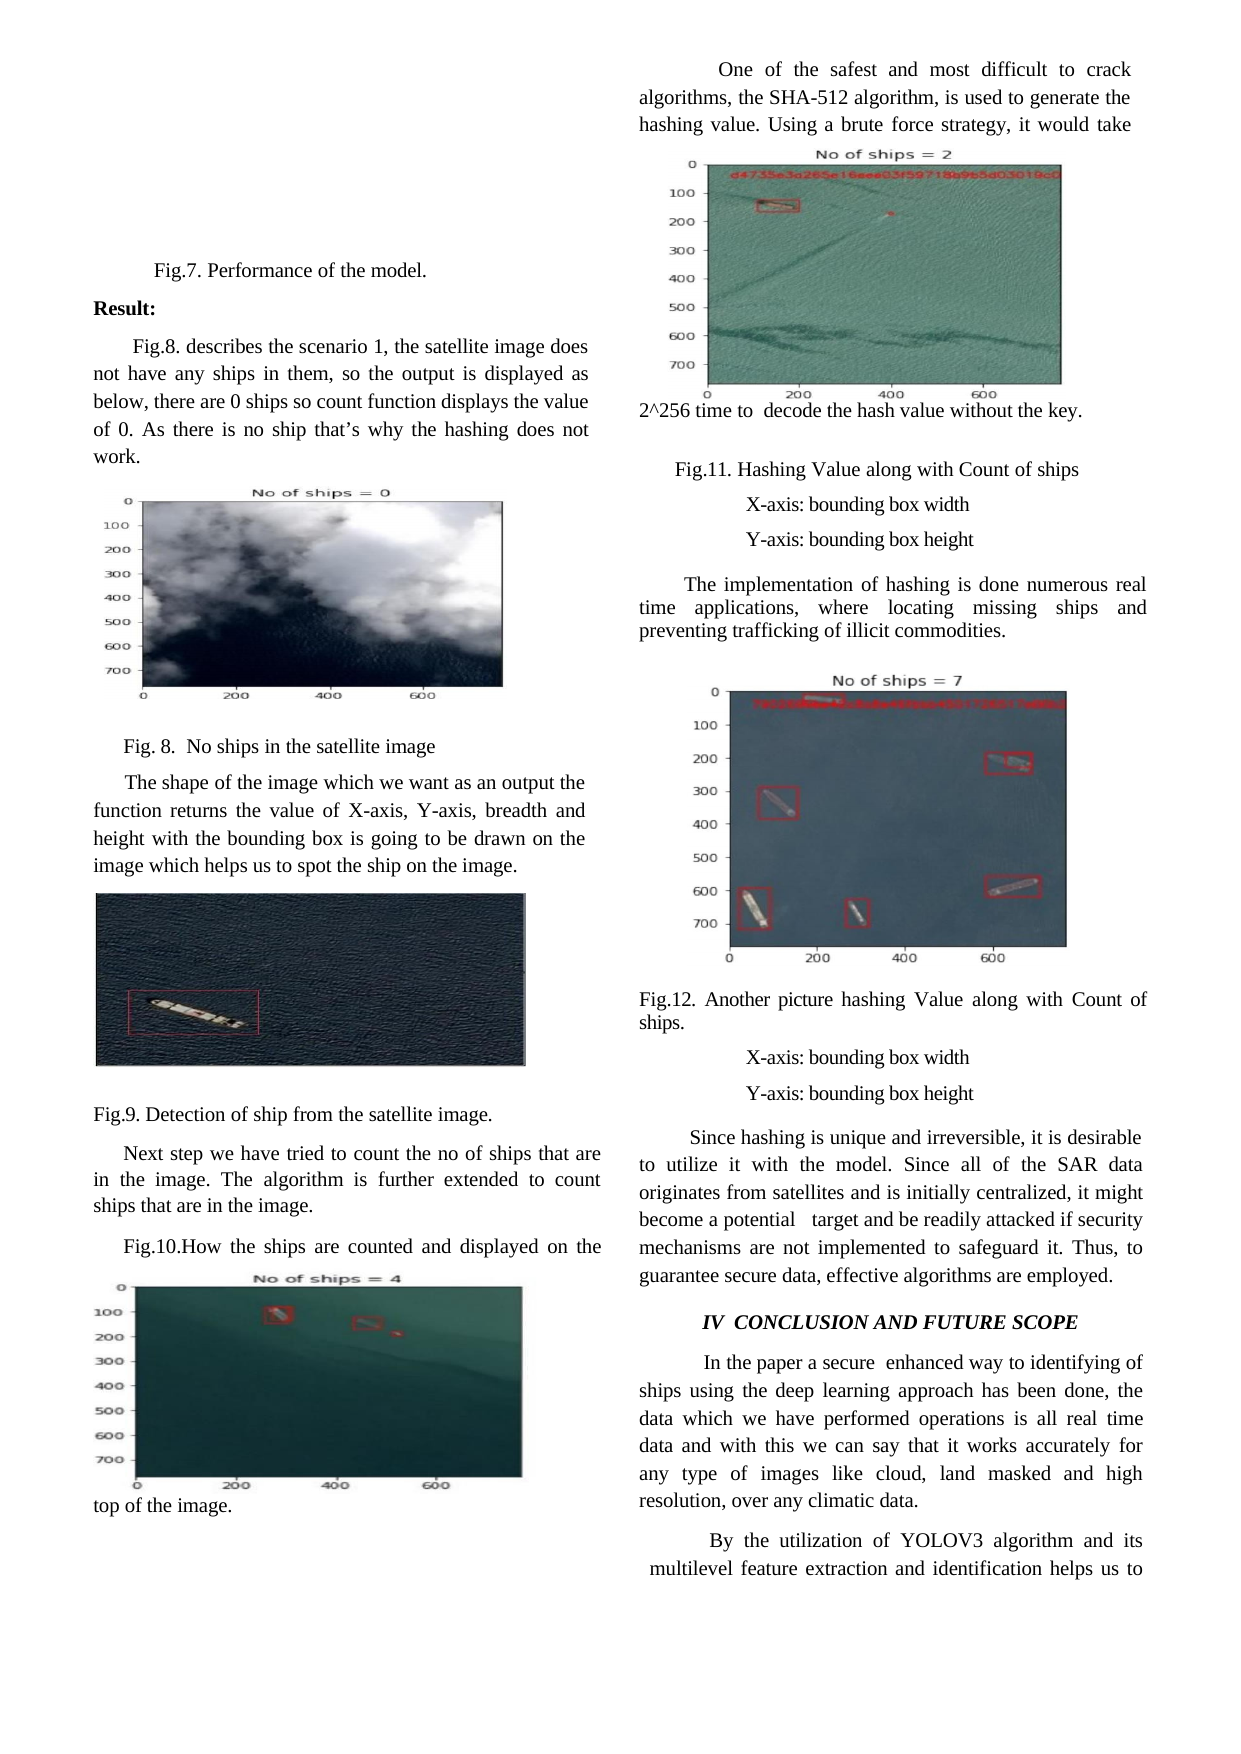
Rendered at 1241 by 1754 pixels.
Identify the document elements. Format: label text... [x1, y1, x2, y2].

text Result: [93, 295, 601, 321]
picture [93, 1268, 537, 1494]
text Next step we have tried to count the no of ships that are in the image. The algorithm is further extended to count ships that are in the image. [93, 1141, 601, 1217]
text X-axis: bounding box width [639, 1046, 1147, 1069]
text Fig.11. Hashing Value along with Count of ships [639, 458, 1147, 481]
text In the paper a secure enhanced way to identifying of ships using the deep learning approach has been done, the data which we have performed operations is all real time data and with this we can say that it works accurately for any type of images like cloud, land masked and high resolution, over any climatic data. [639, 1350, 1143, 1512]
text Y-axis: bounding box height [639, 1082, 1147, 1105]
text X-axis: bounding box width [639, 493, 1147, 516]
picture [687, 673, 1070, 966]
text IV CONCLUSION AND FUTURE SCOPE [639, 1310, 1143, 1334]
text The shape of the image which we want as an output the function returns the value of X-axis, Y-axis, breadth and height with the bounding box is going to be drawn on the image which helps us to spot the ship on the image. [93, 770, 585, 877]
text Since hashing is unique and irreversible, it is desirable to utilize it with the model. Since all of the SAR data originates from satellites and is initially centralized, it might become a potential target and be readily attacked if security mechanisms are not implemented to safeguard it. Thus, to guarantee secure data, effective algorithms are employed. [639, 1124, 1143, 1287]
text The implementation of hashing is done numerous real time applications, where locating missing ships and preventing trafficking of illicit commodities. [639, 573, 1147, 642]
text Y-axis: bounding box height [639, 528, 1147, 551]
text Fig.7. Performance of the model. [93, 259, 601, 282]
picture [93, 893, 526, 1068]
text Fig.8. describes the scenario 1, the satellite image does not have any ships in them, so the output is displayed as below, there are 0 ships so count function displays the value of 0. As there is no ship that’s why the hashing does not work. [93, 334, 589, 468]
picture [667, 148, 1067, 399]
text Fig. 8. No ships in the satellite image [93, 735, 601, 758]
text Fig.9. Detection of ship from the satellite image. [93, 1103, 601, 1126]
picture [103, 486, 508, 699]
